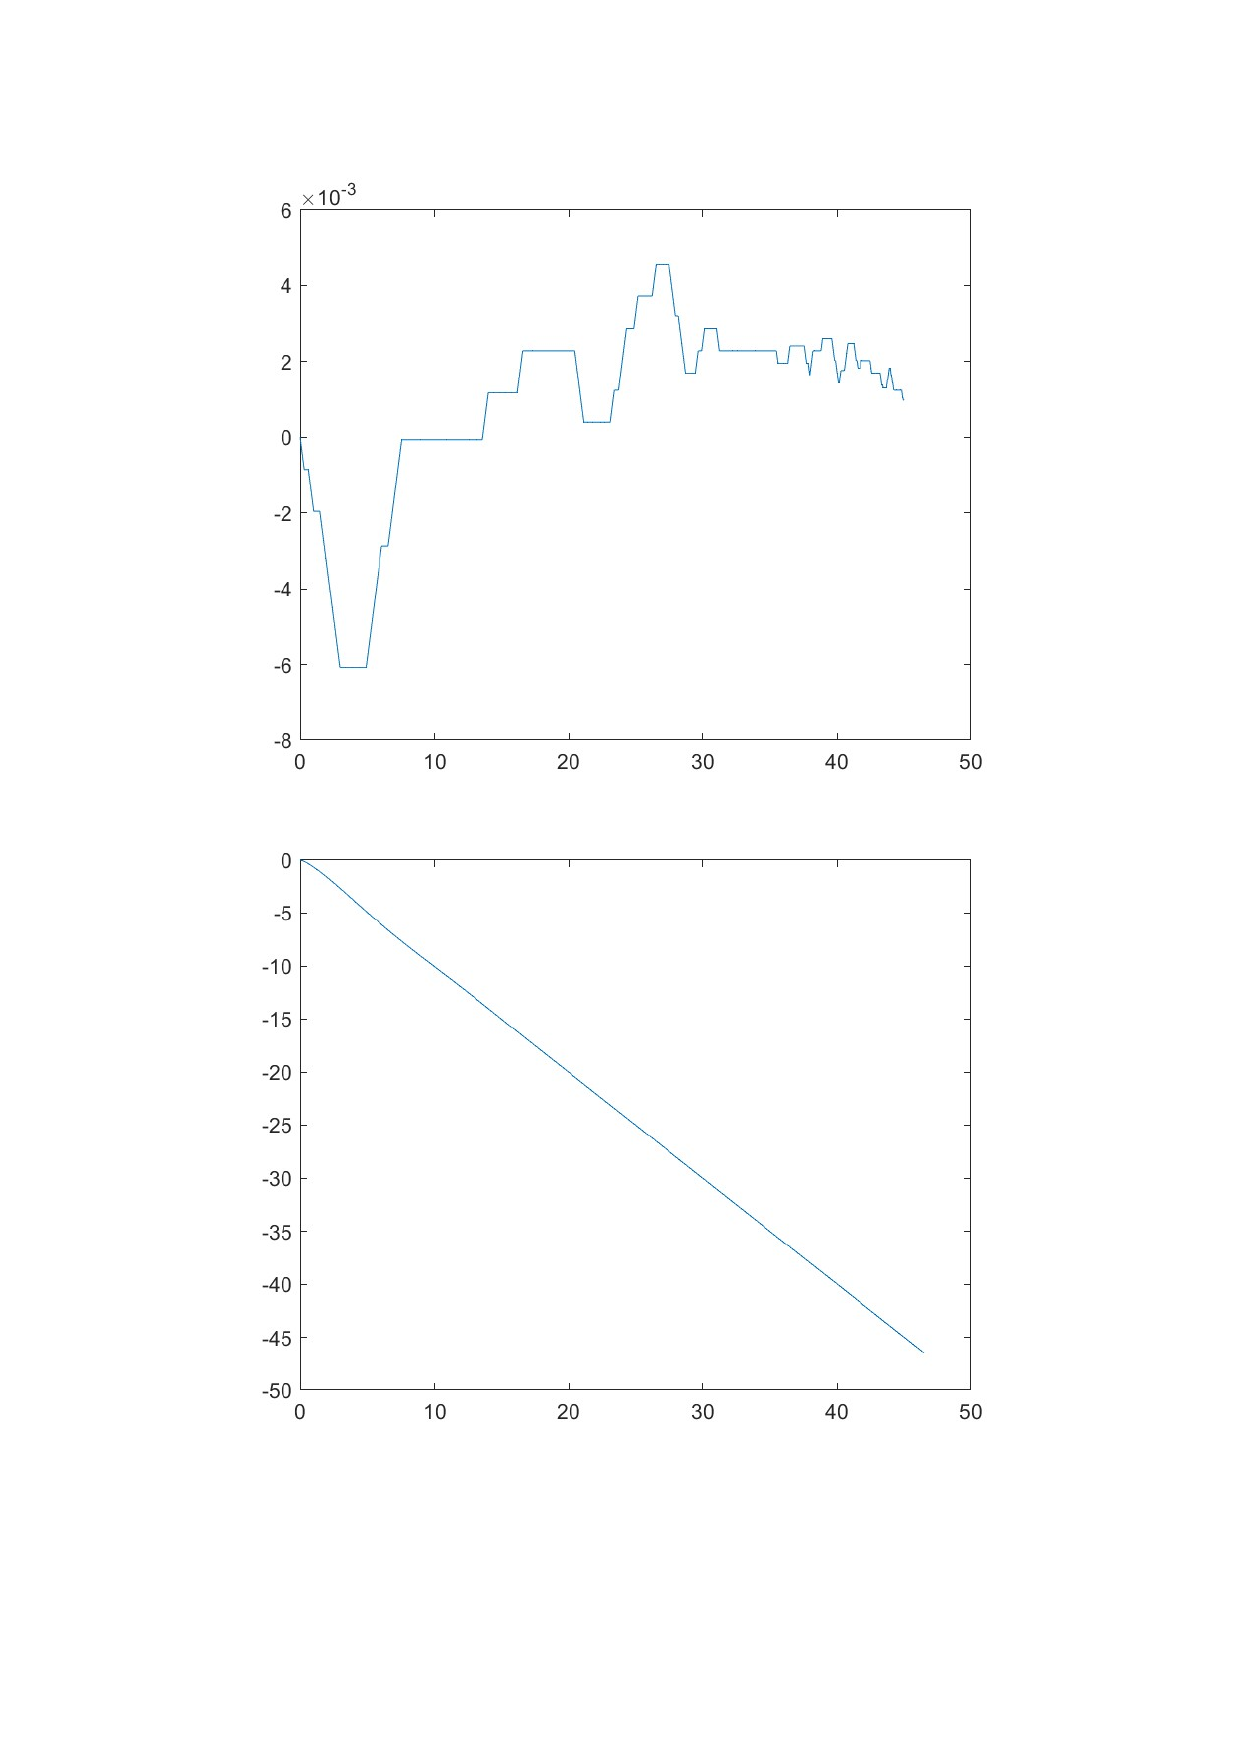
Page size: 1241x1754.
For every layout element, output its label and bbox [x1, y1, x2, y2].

picture [187, 162, 1053, 811]
picture [187, 812, 1053, 1461]
